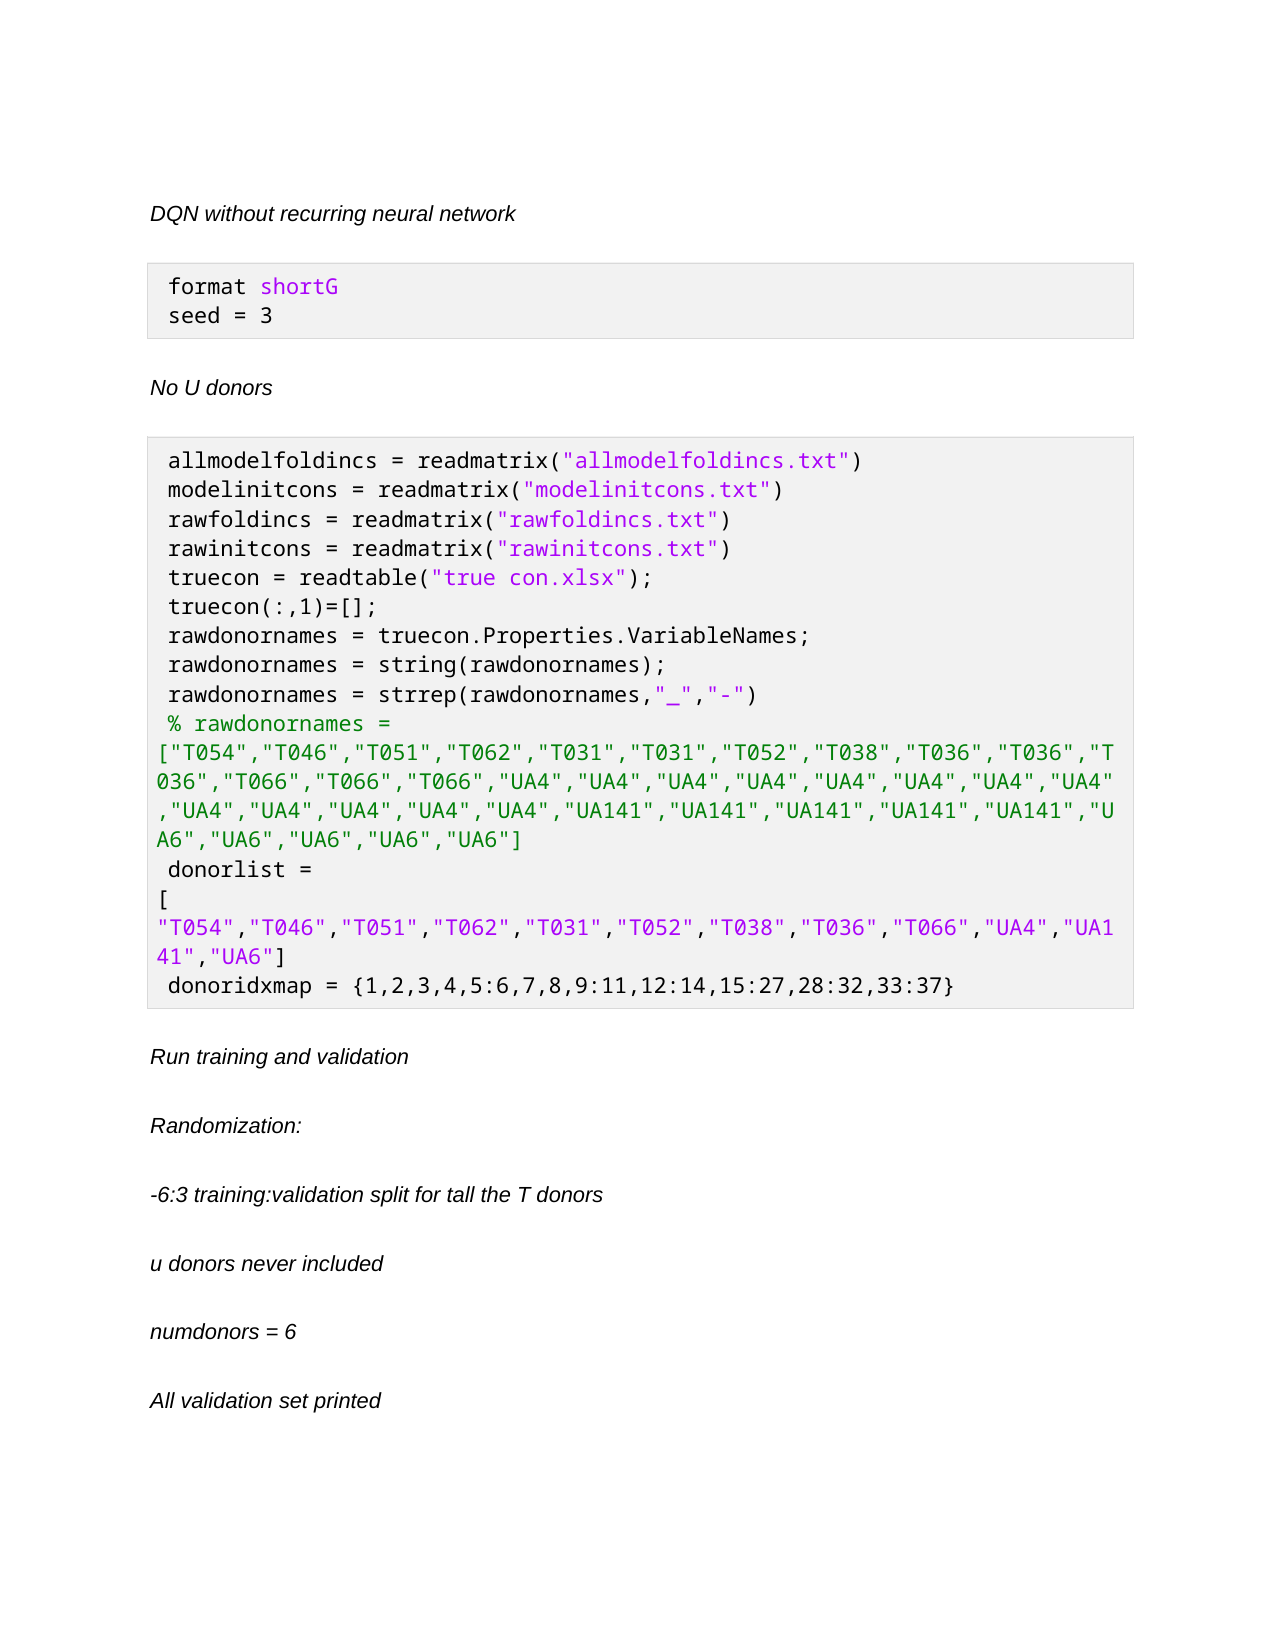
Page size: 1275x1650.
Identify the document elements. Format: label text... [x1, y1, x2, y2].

text donorlist = ["T054","T046","T051","T062","T031","T052","T038","T036","T066","UA4","UA141","UA6"] [148, 845, 1133, 961]
text allmodelfoldincs = readmatrix("allmodelfoldincs.txt") [148, 438, 1133, 466]
text truecon(:,1)=[]; [148, 582, 1133, 611]
text % rawdonornames = ["T054","T046","T051","T062","T031","T031","T052","T038","T036","T036","T036","T066","T066","T066","UA4","UA4","UA4","UA4","UA4","UA4","UA4","UA4","UA4","UA4","UA4","UA4","UA4","UA141","UA141","UA141","UA141","UA141","UA6","UA6","UA6","UA6","UA6"] [148, 699, 1133, 845]
text modelinitcons = readmatrix("modelinitcons.txt") [148, 466, 1133, 495]
text All validation set printed [150, 1388, 1125, 1413]
text No U donors [150, 375, 1125, 400]
text -6:3 training:validation split for tall the T donors [150, 1182, 1125, 1207]
text format shortG [148, 264, 1133, 292]
text Run training and validation [150, 1045, 1125, 1070]
text rawdonornames = truecon.Properties.VariableNames; [148, 611, 1133, 641]
text truecon = readtable("true con.xlsx"); [148, 553, 1133, 582]
text rawdonornames = string(rawdonornames); [148, 641, 1133, 670]
text u donors never included [150, 1251, 1125, 1276]
text DQN without recurring neural network [150, 201, 1125, 226]
text donoridxmap = {1,2,3,4,5:6,7,8,9:11,12:14,15:27,28:32,33:37} [148, 961, 1133, 1008]
text numdonors = 6 [150, 1320, 1125, 1345]
text rawinitcons = readmatrix("rawinitcons.txt") [148, 524, 1133, 553]
text seed = 3 [148, 292, 1133, 338]
text rawdonornames = strrep(rawdonornames,"_","-") [148, 670, 1133, 699]
text rawfoldincs = readmatrix("rawfoldincs.txt") [148, 495, 1133, 524]
text Randomization: [150, 1113, 1125, 1138]
